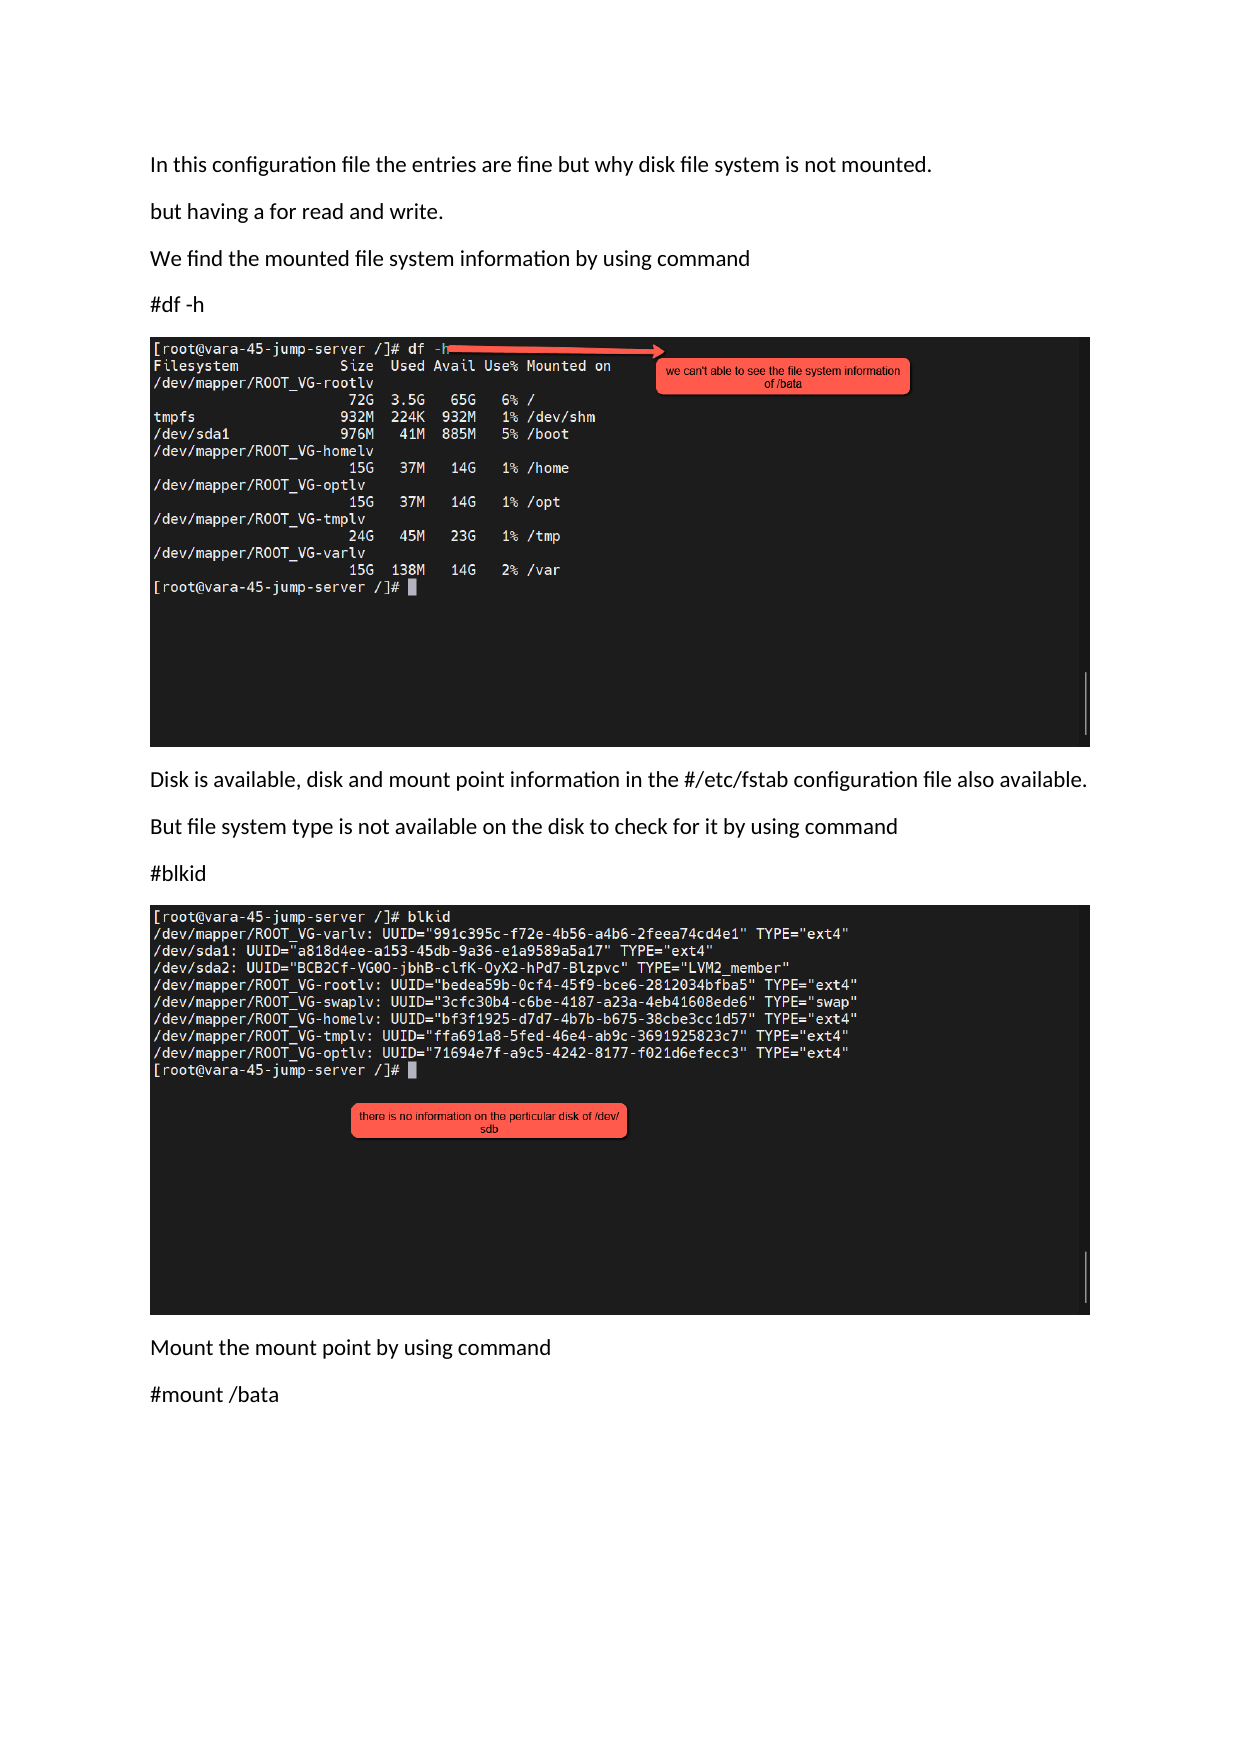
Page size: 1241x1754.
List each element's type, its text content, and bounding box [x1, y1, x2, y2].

text but having a for read and write. [150, 197, 1090, 225]
picture [150, 905, 1090, 1315]
text But file system type is not available on the disk to check for it by using command [150, 812, 1090, 840]
picture [150, 337, 1090, 747]
text Disk is available, disk and mount point information in the #/etc/fstab configuration file also available. [150, 765, 1090, 793]
text #blkid [150, 859, 1090, 887]
text Mount the mount point by using command [150, 1333, 1090, 1361]
text #mount /bata [150, 1380, 1090, 1408]
text In this configuration file the entries are fine but why disk file system is not mounted. [150, 150, 1090, 178]
text #df -h [150, 291, 1090, 319]
text We find the mounted file system information by using command [150, 244, 1090, 272]
